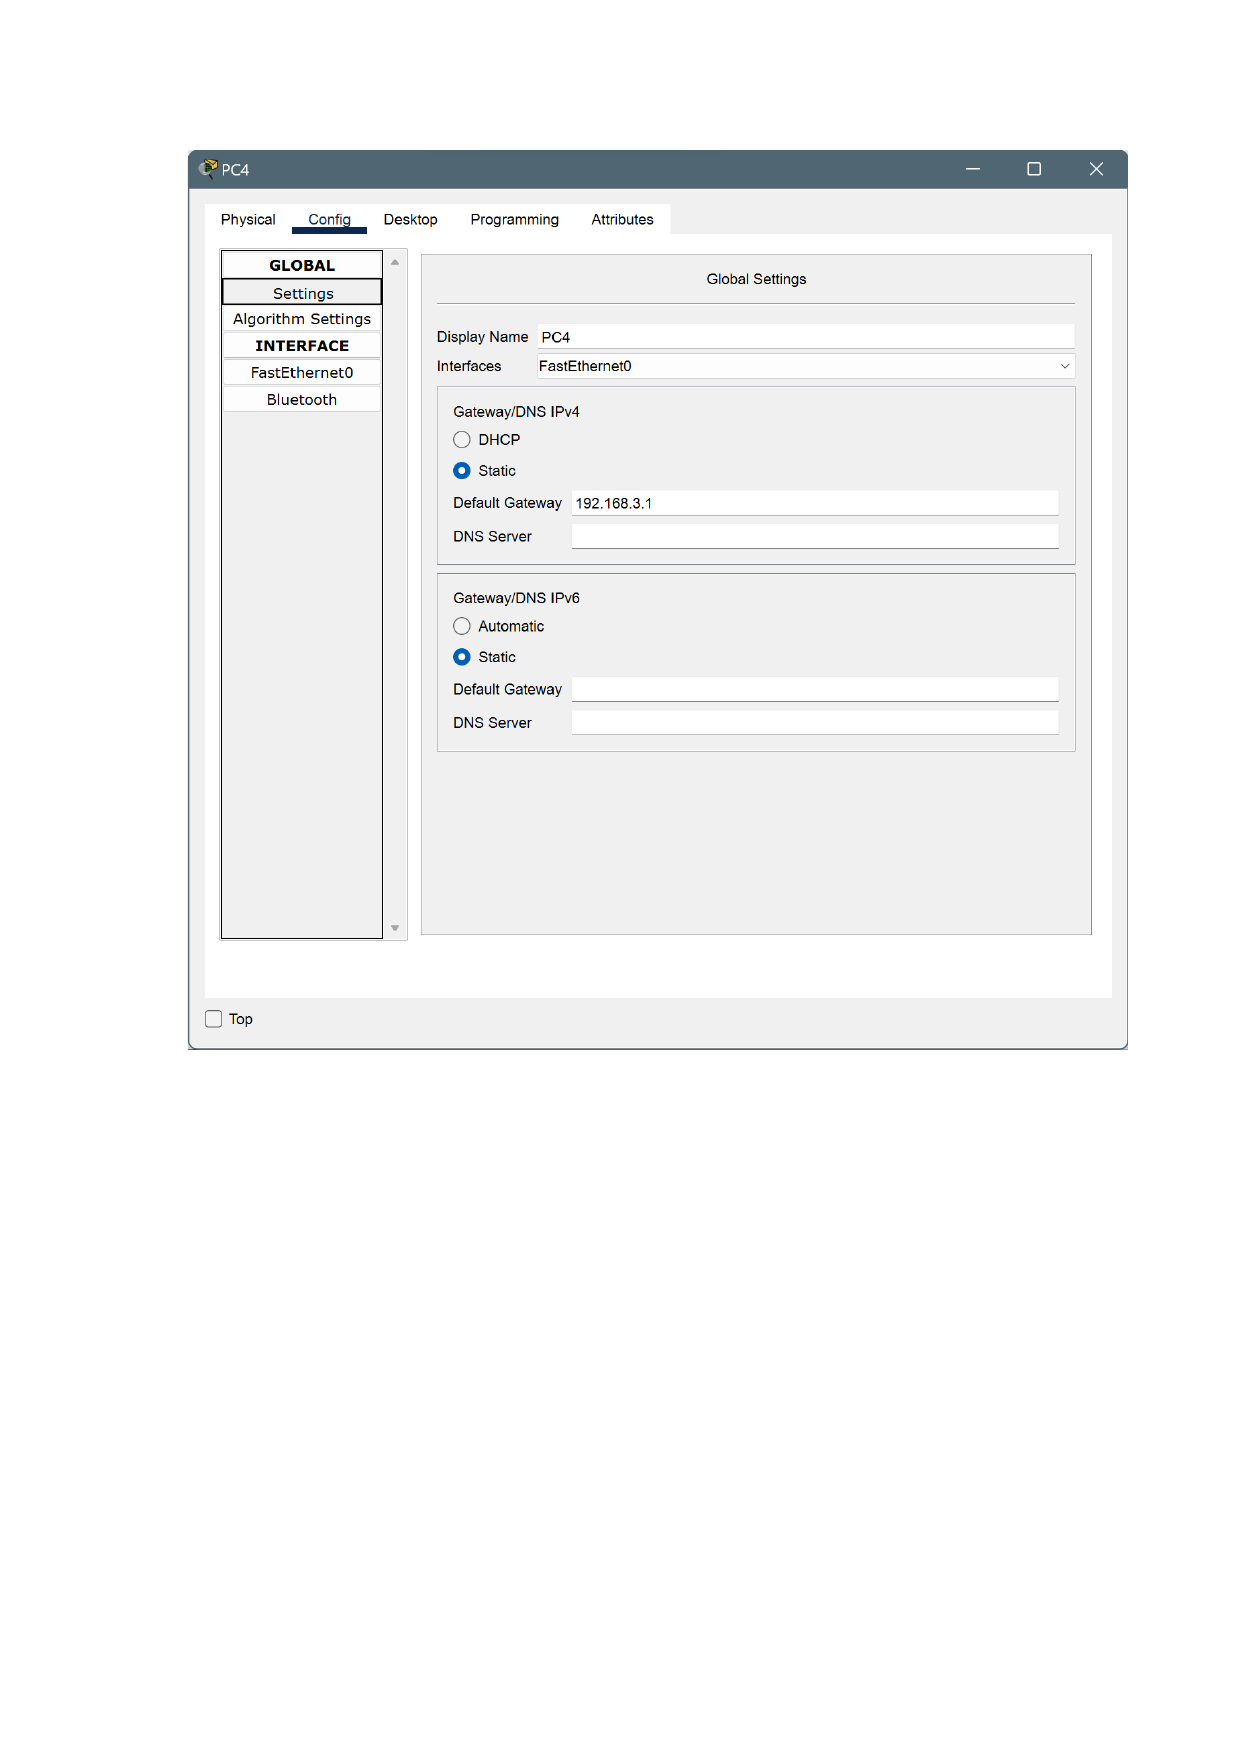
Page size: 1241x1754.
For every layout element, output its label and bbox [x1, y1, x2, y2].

picture [187, 150, 1128, 1050]
